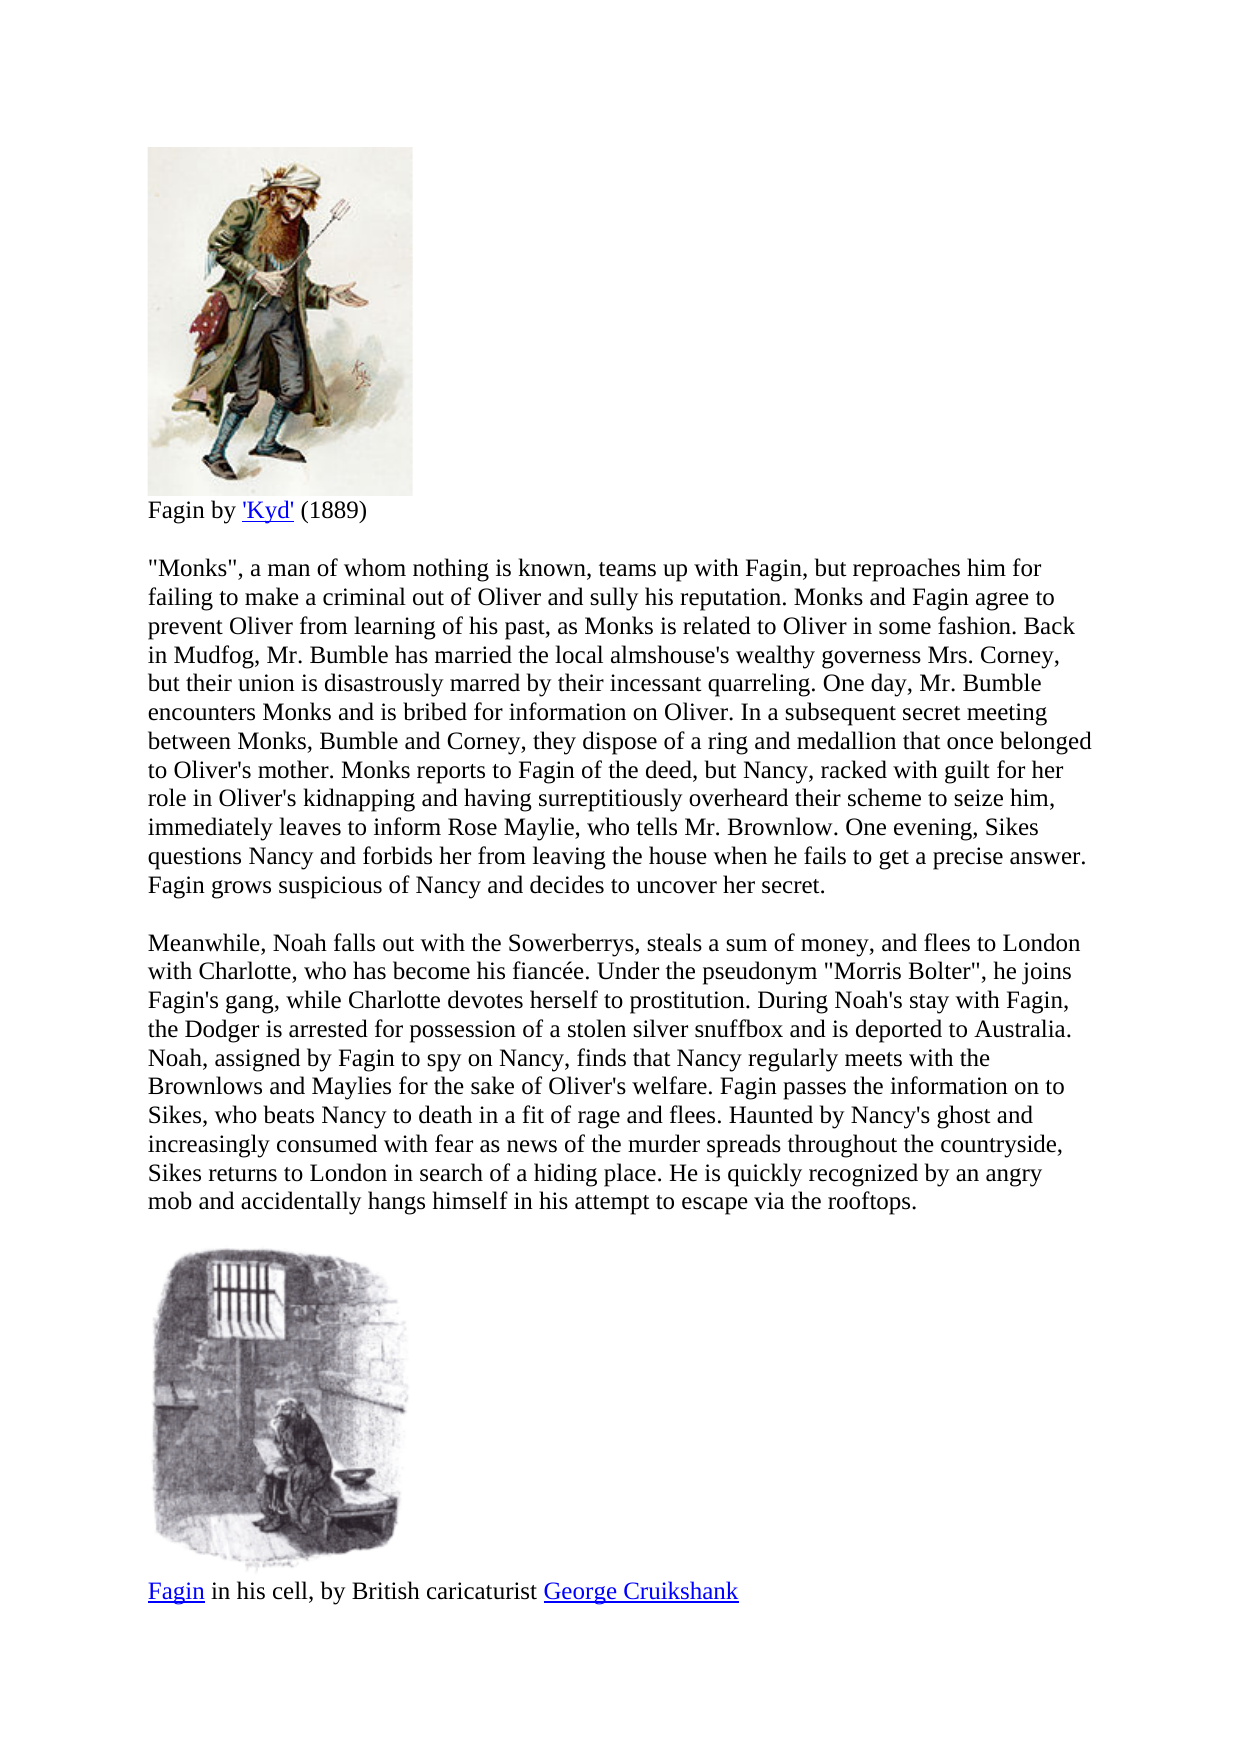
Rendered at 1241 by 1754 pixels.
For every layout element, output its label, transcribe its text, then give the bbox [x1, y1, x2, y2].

picture [147, 147, 413, 496]
text "Monks", a man of whom nothing is known, teams up with Fagin, but reproaches him for failing to make a criminal out of Oliver and sully his reputation. Monks and Fagin agree to prevent Oliver from learning of his past, as Monks is related to Oliver in some fashion. Back in Mudfog, Mr. Bumble has married the local almshouse's wealthy governess Mrs. Corney, but their union is disastrously marred by their incessant quarreling. One day, Mr. Bumble encounters Monks and is bribed for information on Oliver. In a subsequent secret meeting between Monks, Bumble and Corney, they dispose of a ring and medallion that once belonged to Oliver's mother. Monks reports to Fagin of the deed, but Nancy, racked with guilt for her role in Oliver's kidnapping and having surreptitiously overheard their scheme to seize him, immediately leaves to inform Rose Maylie, who tells Mr. Brownlow. One evening, Sikes questions Nancy and forbids her from leaving the house when he fails to get a precise answer. Fagin grows suspicious of Nancy and decides to uncover her secret. [148, 553, 1093, 898]
text Fagin in his cell, by British caricaturist George Cruikshank [148, 1576, 1093, 1605]
text Fagin by 'Kyd' (1889) [148, 496, 1093, 524]
picture [147, 1244, 413, 1577]
text Meanwhile, Noah falls out with the Sowerberrys, steals a sum of money, and flees to London with Charlotte, who has become his fiancée. Under the pseudonym "Morris Bolter", he joins Fagin's gang, while Charlotte devotes herself to prostitution. During Noah's stay with Fagin, the Dodger is arrested for possession of a stolen silver snuffbox and is deported to Australia. Noah, assigned by Fagin to spy on Nancy, finds that Nancy regularly meets with the Brownlows and Maylies for the sake of Oliver's welfare. Fagin passes the information on to Sikes, who beats Nancy to death in a fit of rage and flees. Haunted by Nancy's ghost and increasingly consumed with fear as news of the murder spreads throughout the countryside, Sikes returns to London in search of a hiding place. He is quickly recognized by an angry mob and accidentally hangs himself in his attempt to escape via the rooftops. [148, 928, 1093, 1215]
